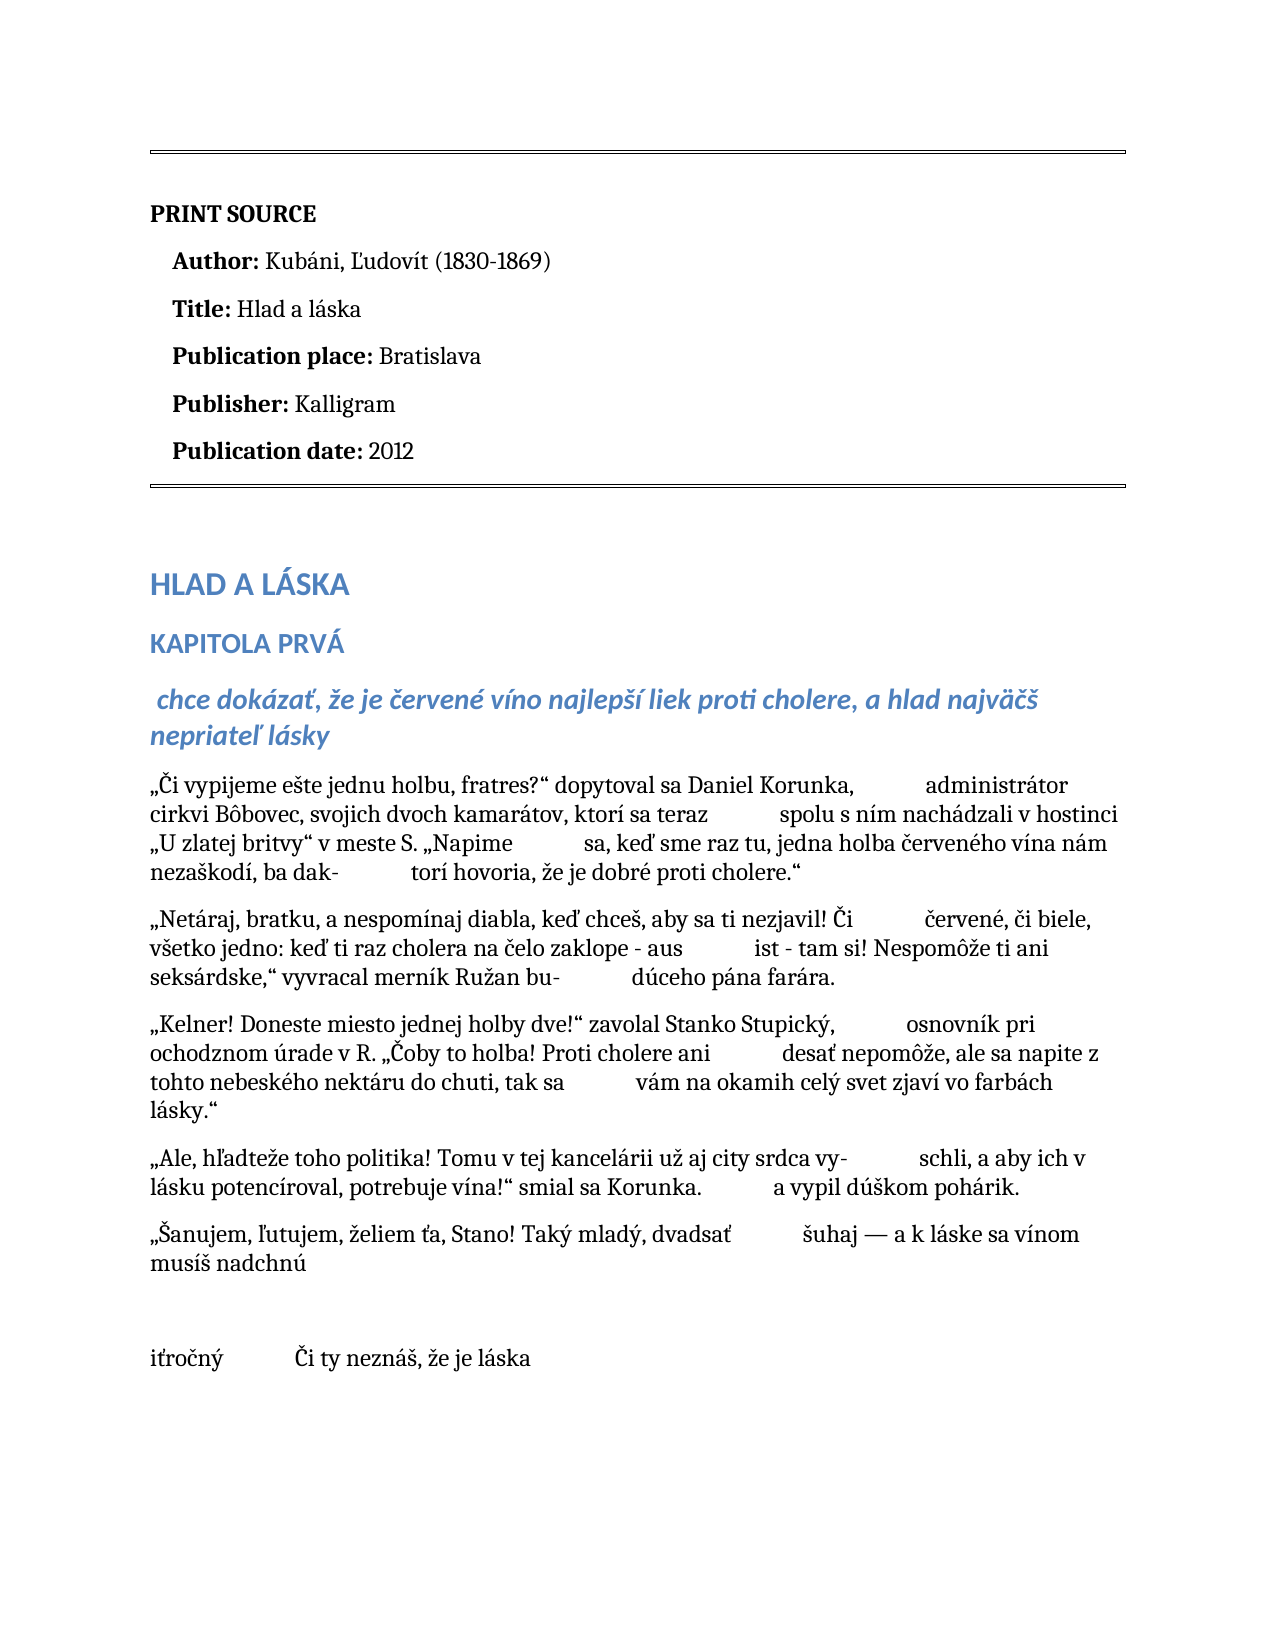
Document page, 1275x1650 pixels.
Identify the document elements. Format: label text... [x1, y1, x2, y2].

text Publication place: Bratislava [150, 342, 1125, 371]
subtitle chce dokázať, že je červené víno najlepší liek proti cholere, a hlad najväčš nepriateľ lásky [150, 681, 1125, 753]
text PRINT SOURCE [150, 199, 1125, 228]
text Publisher: Kalligram [150, 389, 1125, 418]
text „Šanujem, ľutujem, želiem ťa, Stano! Taký mladý, dvadsať šuhaj — a k láske sa vínom musíš nadchnú [150, 1220, 1125, 1278]
text Title: Hlad a láska [150, 294, 1125, 323]
subtitle KAPITOLA PRVÁ [150, 625, 1125, 661]
text „Netáraj, bratku, a nespomínaj diabla, keď chceš, aby sa ti nezjavil! Či červené, či biele, všetko jedno: keď ti raz cholera na čelo zaklope - aus ist - tam si! Nespomôže ti ani seksárdske,“ vyvracal merník Ružan bu- dúceho pána farára. [150, 905, 1125, 991]
text „Či vypijeme ešte jednu holbu, fratres?“ dopytoval sa Daniel Korunka, administrátor cirkvi Bôbovec, svojich dvoch kamarátov, ktorí sa teraz spolu s ním nachádzali v hostinci „U zlatej britvy“ v meste S. „Napime sa, keď sme raz tu, jedna holba červeného vína nám nezaškodí, ba dak- torí hovoria, že je dobré proti cholere.“ [150, 771, 1125, 886]
text Publication date: 2012 [150, 437, 1125, 466]
subtitle HLAD A LÁSKA [150, 563, 1125, 604]
text Author: Kubáni, Ľudovít (1830-1869) [150, 247, 1125, 276]
text „Ale, hľadteže toho politika! Tomu v tej kancelárii už aj city srdca vy- schli, a aby ich v lásku potencíroval, potrebuje vína!“ smial sa Korunka. a vypil dúškom pohárik. [150, 1144, 1125, 1201]
text „Kelner! Doneste miesto jednej holby dve!“ zavolal Stanko Stupický, osnovník pri ochodznom úrade v R. „Čoby to holba! Proti cholere ani desať nepomôže, ale sa napite z tohto nebeského nektáru do chuti, tak sa vám na okamih celý svet zjaví vo farbách lásky.“ [150, 1010, 1125, 1125]
text iťročný Či ty neznáš, že je láska [150, 1344, 1125, 1373]
